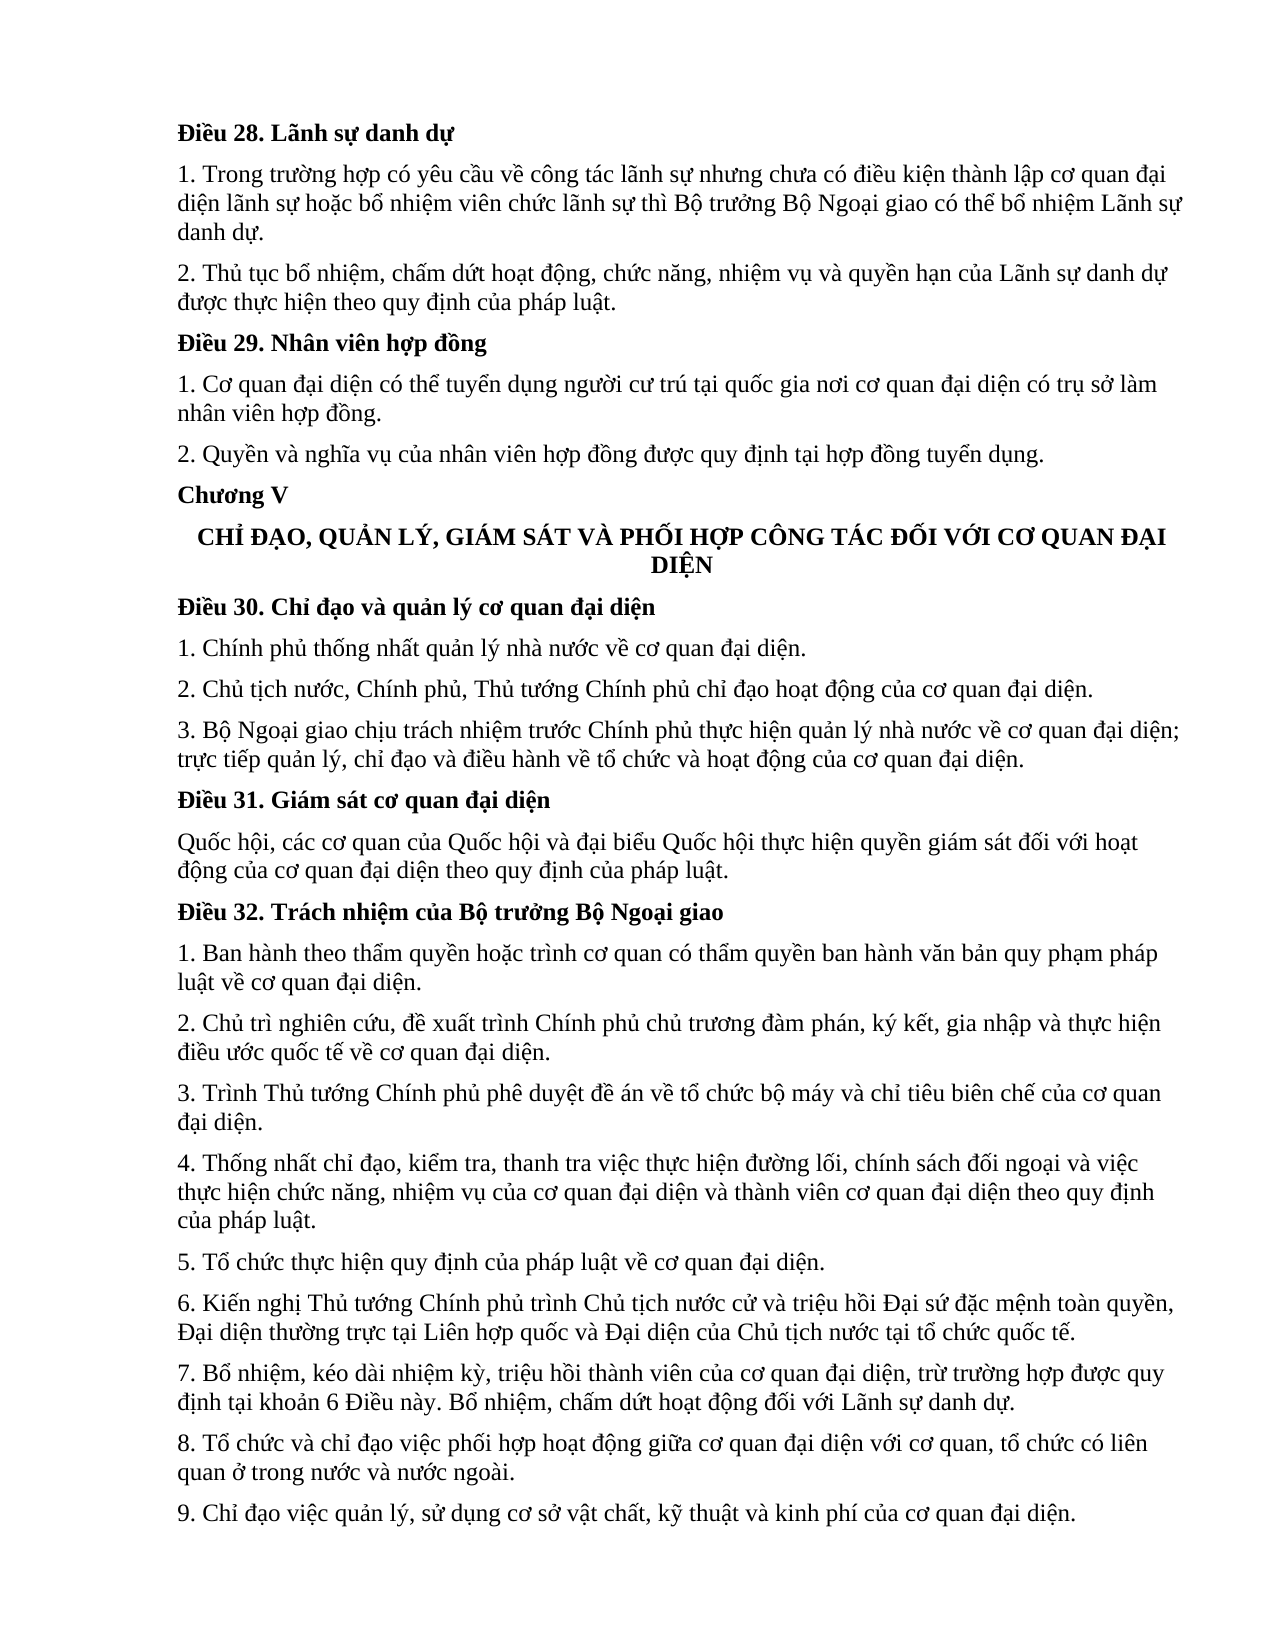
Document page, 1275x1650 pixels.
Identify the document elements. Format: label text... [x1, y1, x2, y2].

text Điều 28. Lãnh sự danh dự [177, 118, 1186, 147]
text Điều 30. Chỉ đạo và quản lý cơ quan đại diện [177, 592, 1186, 621]
text 4. Thống nhất chỉ đạo, kiểm tra, thanh tra việc thực hiện đường lối, chính sách đối ngoại và việc thực hiện chức năng, nhiệm vụ của cơ quan đại diện và thành viên cơ quan đại diện theo quy định của pháp luật. [177, 1148, 1186, 1234]
text Điều 32. Trách nhiệm của Bộ trưởng Bộ Ngoại giao [177, 897, 1186, 926]
text 1. Trong trường hợp có yêu cầu về công tác lãnh sự nhưng chưa có điều kiện thành lập cơ quan đại diện lãnh sự hoặc bổ nhiệm viên chức lãnh sự thì Bộ trưởng Bộ Ngoại giao có thể bổ nhiệm Lãnh sự danh dự. [177, 159, 1186, 246]
text Quốc hội, các cơ quan của Quốc hội và đại biểu Quốc hội thực hiện quyền giám sát đối với hoạt động của cơ quan đại diện theo quy định của pháp luật. [177, 827, 1186, 884]
text Chương V [177, 481, 1186, 509]
text 6. Kiến nghị Thủ tướng Chính phủ trình Chủ tịch nước cử và triệu hồi Đại sứ đặc mệnh toàn quyền, Đại diện thường trực tại Liên hợp quốc và Đại diện của Chủ tịch nước tại tổ chức quốc tế. [177, 1288, 1186, 1346]
text 1. Chính phủ thống nhất quản lý nhà nước về cơ quan đại diện. [177, 633, 1186, 662]
text 2. Chủ trì nghiên cứu, đề xuất trình Chính phủ chủ trương đàm phán, ký kết, gia nhập và thực hiện điều ước quốc tế về cơ quan đại diện. [177, 1008, 1186, 1066]
text 9. Chỉ đạo việc quản lý, sử dụng cơ sở vật chất, kỹ thuật và kinh phí của cơ quan đại diện. [177, 1498, 1186, 1527]
text CHỈ ĐẠO, QUẢN LÝ, GIÁM SÁT VÀ PHỐI HỢP CÔNG TÁC ĐỐI VỚI CƠ QUAN ĐẠI DIỆN [177, 522, 1186, 579]
text 3. Bộ Ngoại giao chịu trách nhiệm trước Chính phủ thực hiện quản lý nhà nước về cơ quan đại diện; trực tiếp quản lý, chỉ đạo và điều hành về tổ chức và hoạt động của cơ quan đại diện. [177, 716, 1186, 773]
text 8. Tổ chức và chỉ đạo việc phối hợp hoạt động giữa cơ quan đại diện với cơ quan, tổ chức có liên quan ở trong nước và nước ngoài. [177, 1428, 1186, 1486]
text 2. Thủ tục bổ nhiệm, chấm dứt hoạt động, chức năng, nhiệm vụ và quyền hạn của Lãnh sự danh dự được thực hiện theo quy định của pháp luật. [177, 258, 1186, 316]
text 2. Chủ tịch nước, Chính phủ, Thủ tướng Chính phủ chỉ đạo hoạt động của cơ quan đại diện. [177, 674, 1186, 703]
text 3. Trình Thủ tướng Chính phủ phê duyệt đề án về tổ chức bộ máy và chỉ tiêu biên chế của cơ quan đại diện. [177, 1078, 1186, 1136]
text 5. Tổ chức thực hiện quy định của pháp luật về cơ quan đại diện. [177, 1247, 1186, 1276]
text 7. Bổ nhiệm, kéo dài nhiệm kỳ, triệu hồi thành viên của cơ quan đại diện, trừ trường hợp được quy định tại khoản 6 Điều này. Bổ nhiệm, chấm dứt hoạt động đối với Lãnh sự danh dự. [177, 1358, 1186, 1416]
text Điều 29. Nhân viên hợp đồng [177, 328, 1186, 357]
text 1. Ban hành theo thẩm quyền hoặc trình cơ quan có thẩm quyền ban hành văn bản quy phạm pháp luật về cơ quan đại diện. [177, 938, 1186, 996]
text 1. Cơ quan đại diện có thể tuyển dụng người cư trú tại quốc gia nơi cơ quan đại diện có trụ sở làm nhân viên hợp đồng. [177, 369, 1186, 427]
text 2. Quyền và nghĩa vụ của nhân viên hợp đồng được quy định tại hợp đồng tuyển dụng. [177, 439, 1186, 468]
text Điều 31. Giám sát cơ quan đại diện [177, 786, 1186, 814]
